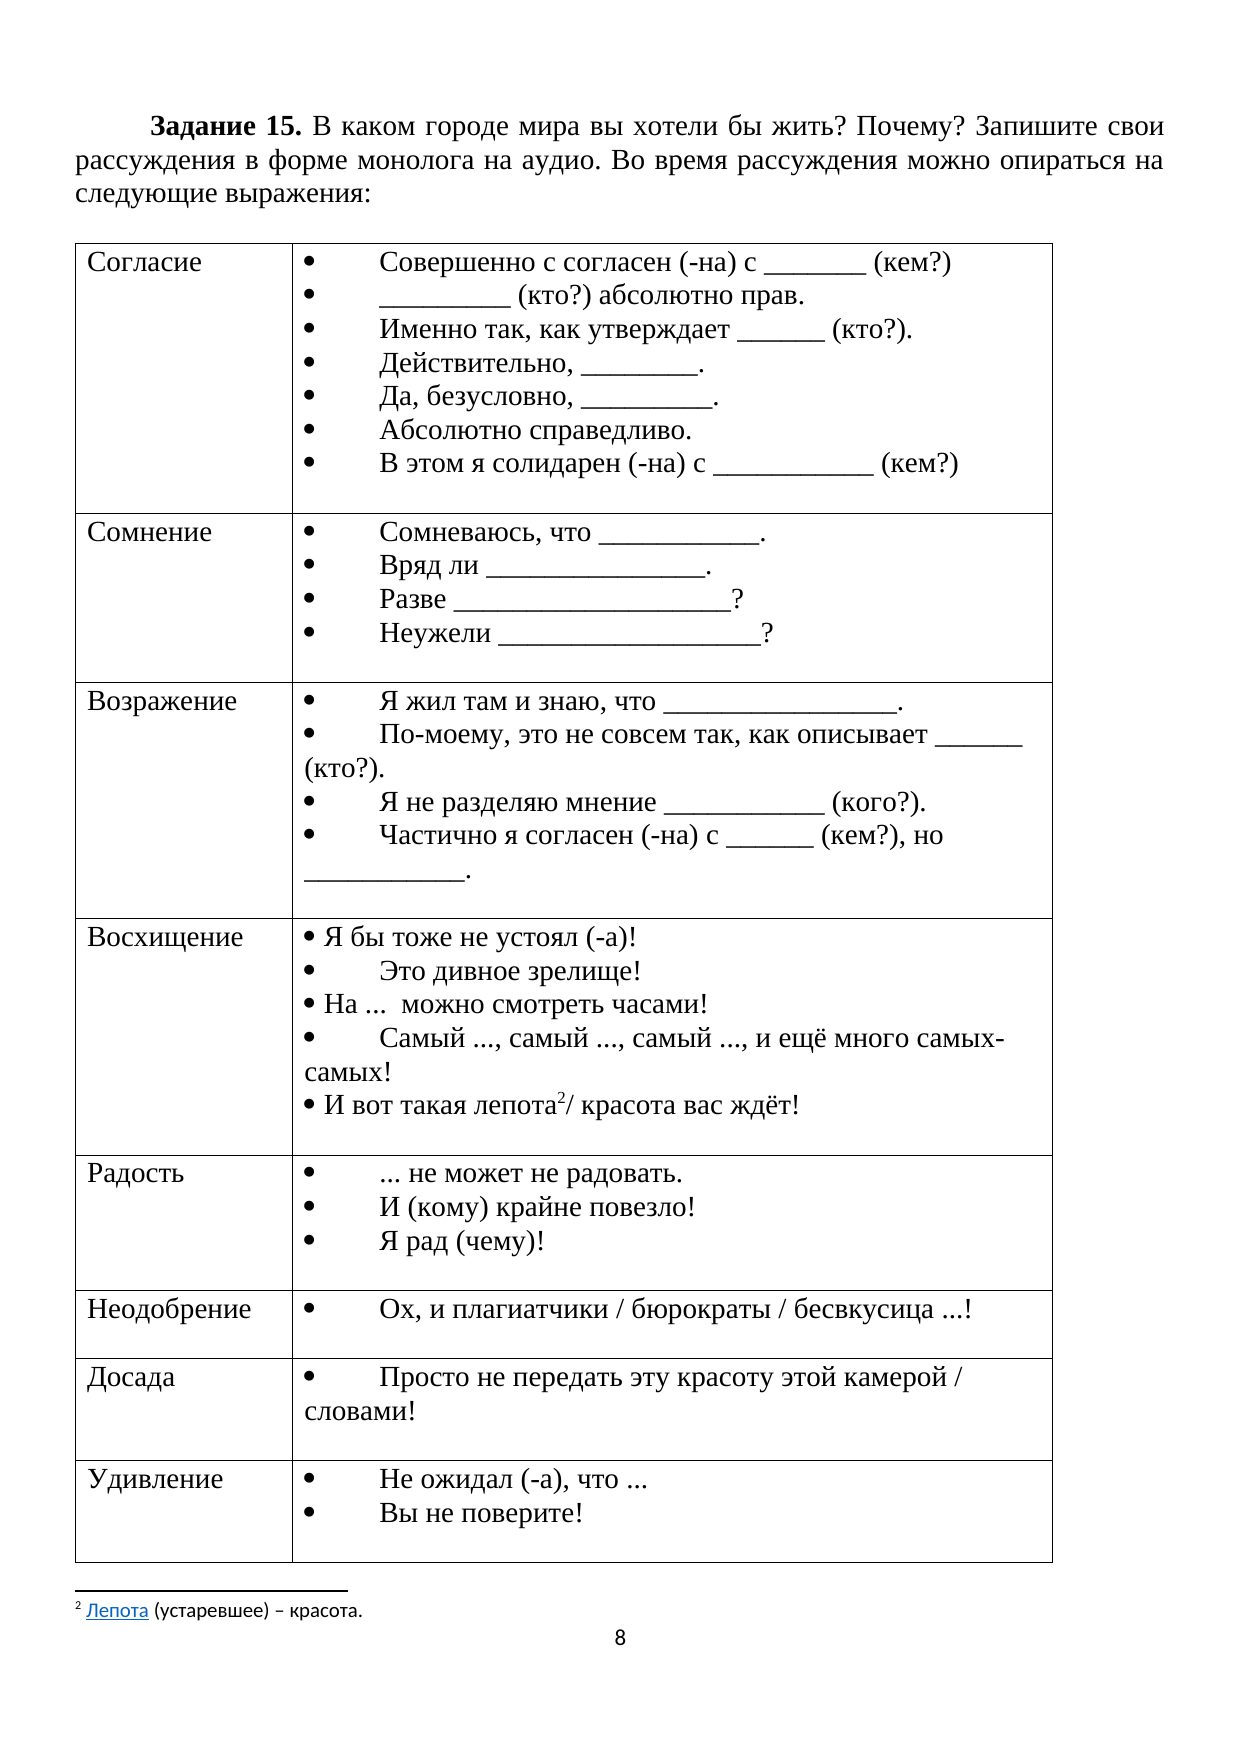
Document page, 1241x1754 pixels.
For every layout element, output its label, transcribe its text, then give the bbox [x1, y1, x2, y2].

table_cell Я жил там и знаю, что ________________. По-моему, это не совсем так, как описывает ______ (кто?). Я не разделяю мнение ___________ (кого?). Частично я согласен (-на) с ______ (кем?), но ___________. [293, 683, 1052, 918]
table_header Совершенно с согласен (-на) с _______ (кем?) _________ (кто?) абсолютно прав. Именно так, как утверждает ______ (кто?). Действительно, ________. Да, безусловно, _________. Абсолютно справедливо. В этом я солидарен (-на) с ___________ (кем?) [293, 244, 1052, 513]
table_header Согласие [76, 244, 292, 513]
table_cell Неодобрение [76, 1291, 292, 1358]
table_cell Не ожидал (-а), что ... Вы не поверите! [293, 1461, 1052, 1562]
table_cell Возражение [76, 683, 292, 918]
table_cell Сомнение [76, 514, 292, 682]
table_cell Удивление [76, 1461, 292, 1562]
text Задание 15. В каком городе мира вы хотели бы жить? Почему? Запишите свои рассуждения в форме монолога на аудио. Во время рассуждения можно опираться на следующие выражения: [75, 108, 1165, 209]
table_cell Ох, и плагиатчики / бюрократы / бесвкусица ...! [293, 1291, 1052, 1358]
table_cell ... не может не радовать. И (кому) крайне повезло! Я рад (чему)! [293, 1156, 1052, 1290]
table_cell Восхищение [76, 919, 292, 1154]
table_cell Досада [76, 1359, 292, 1460]
table_cell Я бы тоже не устоял (-а)! Это дивное зрелище! На ... можно смотреть часами! Самый ..., самый ..., самый ..., и ещё много самых-самых! И вот такая лепота/ красота вас ждёт! [293, 919, 1052, 1154]
table_cell Просто не передать эту красоту этой камерой / словами! [293, 1359, 1052, 1460]
table_cell Сомневаюсь, что ___________. Вряд ли _______________. Разве ___________________? Неужели __________________? [293, 514, 1052, 682]
table_cell Радость [76, 1156, 292, 1290]
